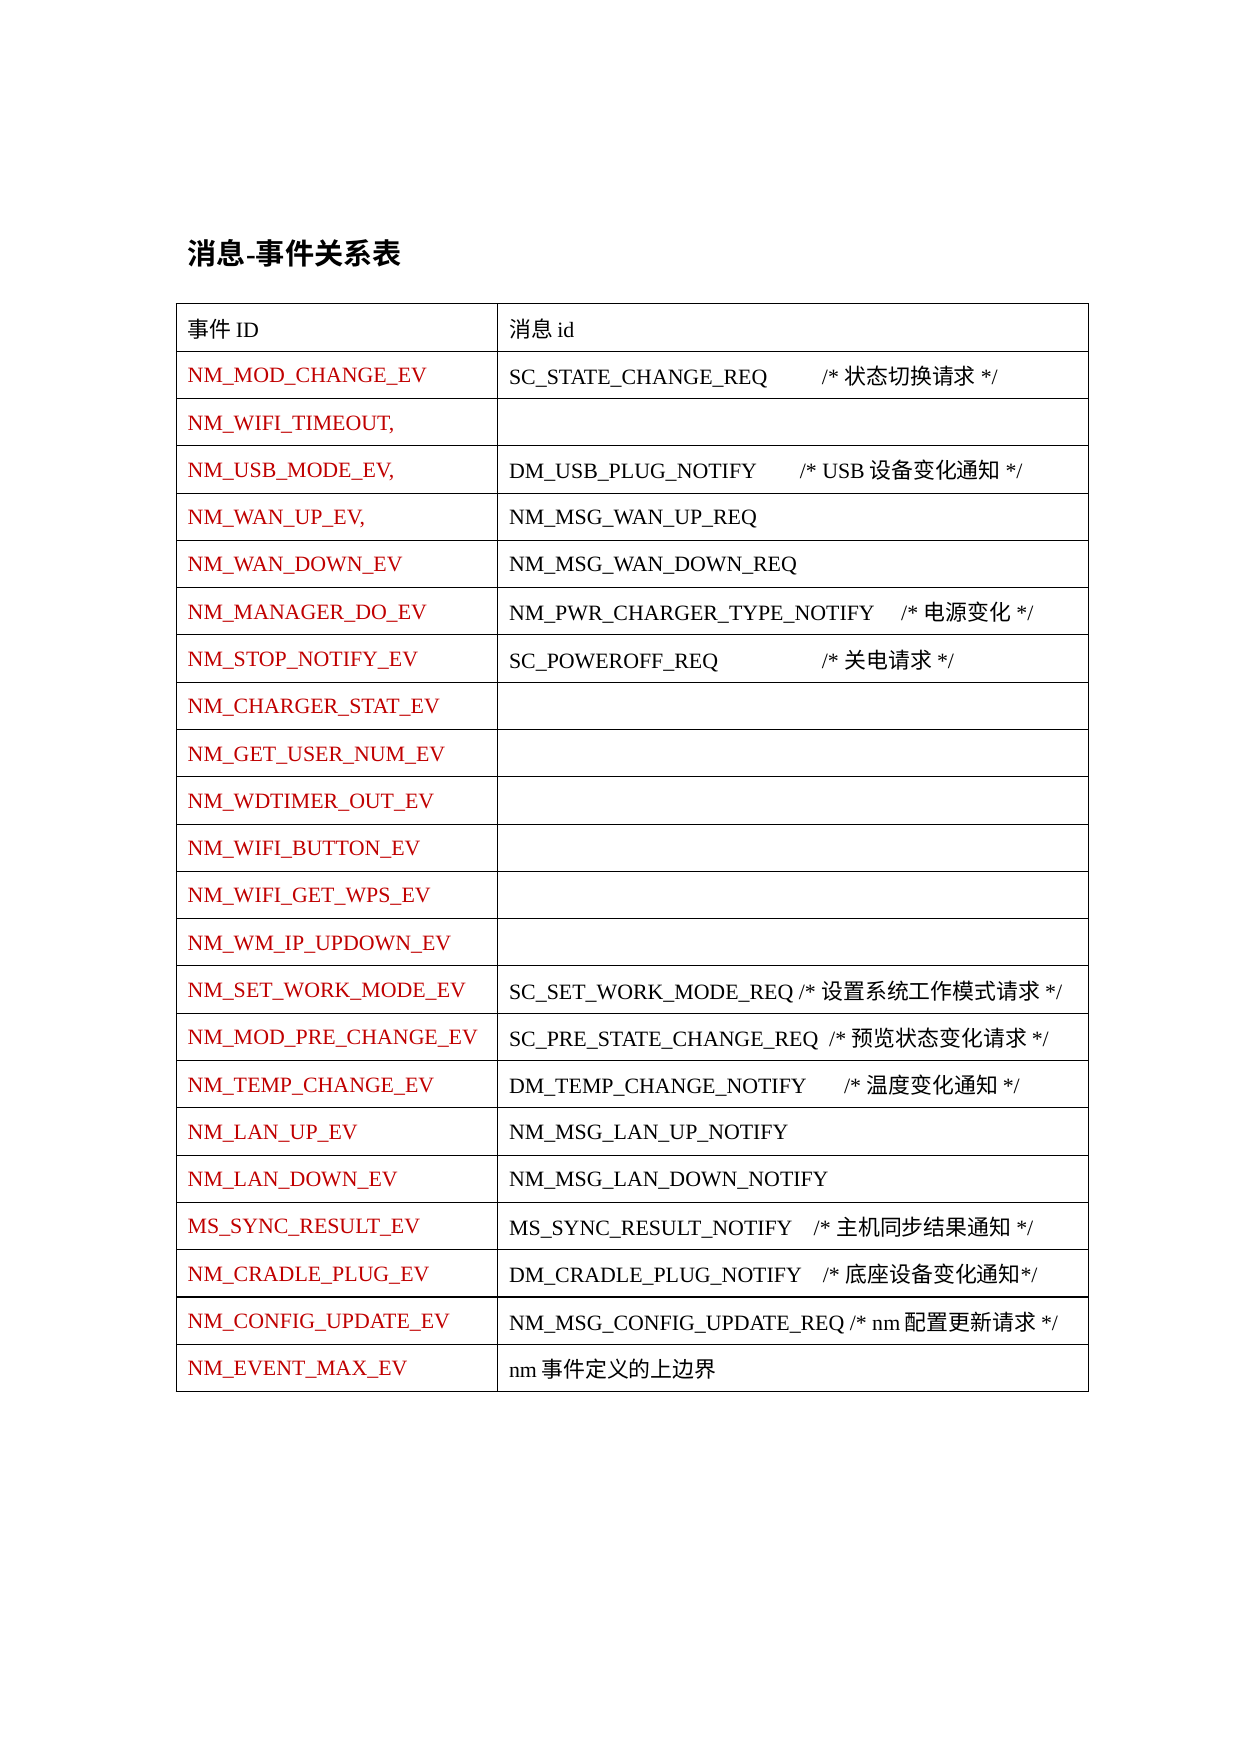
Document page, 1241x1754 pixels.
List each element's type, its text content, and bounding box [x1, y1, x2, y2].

table_cell [498, 825, 1088, 871]
table_cell SC_STATE_CHANGE_REQ /* 状态切换请求 */ [498, 352, 1088, 398]
table_cell NM_USB_MODE_EV, [177, 446, 497, 492]
table_cell SC_SET_WORK_MODE_REQ /* 设置系统工作模式请求 */ [498, 966, 1088, 1013]
table_cell NM_PWR_CHARGER_TYPE_NOTIFY /* 电源变化 */ [498, 588, 1088, 634]
table_cell [498, 730, 1088, 776]
table_cell NM_CHARGER_STAT_EV [177, 683, 497, 729]
table_cell nm事件定义的上边界 [498, 1345, 1088, 1391]
table_cell NM_MSG_LAN_DOWN_NOTIFY [498, 1156, 1088, 1202]
table_cell NM_MSG_CONFIG_UPDATE_REQ /* nm配置更新请求 */ [498, 1298, 1088, 1344]
table_cell [498, 399, 1088, 445]
table_cell NM_LAN_UP_EV [177, 1108, 497, 1154]
table_cell NM_EVENT_MAX_EV [177, 1345, 497, 1391]
table_cell NM_WM_IP_UPDOWN_EV [177, 919, 497, 965]
table_cell NM_WAN_UP_EV, [177, 494, 497, 540]
table_cell [498, 872, 1088, 918]
table_cell NM_GET_USER_NUM_EV [177, 730, 497, 776]
table_cell NM_WDTIMER_OUT_EV [177, 777, 497, 823]
table_cell NM_STOP_NOTIFY_EV [177, 635, 497, 682]
table_cell NM_SET_WORK_MODE_EV [177, 966, 497, 1013]
table_cell MS_SYNC_RESULT_EV [177, 1203, 497, 1249]
table_header 消息id [498, 304, 1088, 351]
table_cell SC_POWEROFF_REQ /* 关电请求 */ [498, 635, 1088, 682]
table_cell NM_MSG_WAN_DOWN_REQ [498, 541, 1088, 587]
table_cell [498, 683, 1088, 729]
table_cell NM_MSG_WAN_UP_REQ [498, 494, 1088, 540]
table_cell DM_TEMP_CHANGE_NOTIFY /* 温度变化通知 */ [498, 1061, 1088, 1107]
table_cell MS_SYNC_RESULT_NOTIFY /* 主机同步结果通知 */ [498, 1203, 1088, 1249]
table_cell NM_WIFI_GET_WPS_EV [177, 872, 497, 918]
table_cell NM_MOD_CHANGE_EV [177, 352, 497, 398]
table_cell DM_CRADLE_PLUG_NOTIFY /* 底座设备变化通知*/ [498, 1250, 1088, 1296]
subtitle 消息-事件关系表 [187, 219, 1053, 284]
table_cell [498, 777, 1088, 823]
table_cell SC_PRE_STATE_CHANGE_REQ /* 预览状态变化请求 */ [498, 1014, 1088, 1060]
table_cell NM_MOD_PRE_CHANGE_EV [177, 1014, 497, 1060]
table_cell [498, 919, 1088, 965]
table_cell NM_MANAGER_DO_EV [177, 588, 497, 634]
table_cell NM_MSG_LAN_UP_NOTIFY [498, 1108, 1088, 1154]
table_cell NM_TEMP_CHANGE_EV [177, 1061, 497, 1107]
table_cell NM_CRADLE_PLUG_EV [177, 1250, 497, 1296]
table_cell NM_WAN_DOWN_EV [177, 541, 497, 587]
table_header 事件ID [177, 304, 497, 351]
table_cell NM_LAN_DOWN_EV [177, 1156, 497, 1202]
table_cell DM_USB_PLUG_NOTIFY /* USB设备变化通知 */ [498, 446, 1088, 492]
table_cell NM_CONFIG_UPDATE_EV [177, 1298, 497, 1344]
table_cell NM_WIFI_BUTTON_EV [177, 825, 497, 871]
table_cell NM_WIFI_TIMEOUT, [177, 399, 497, 445]
